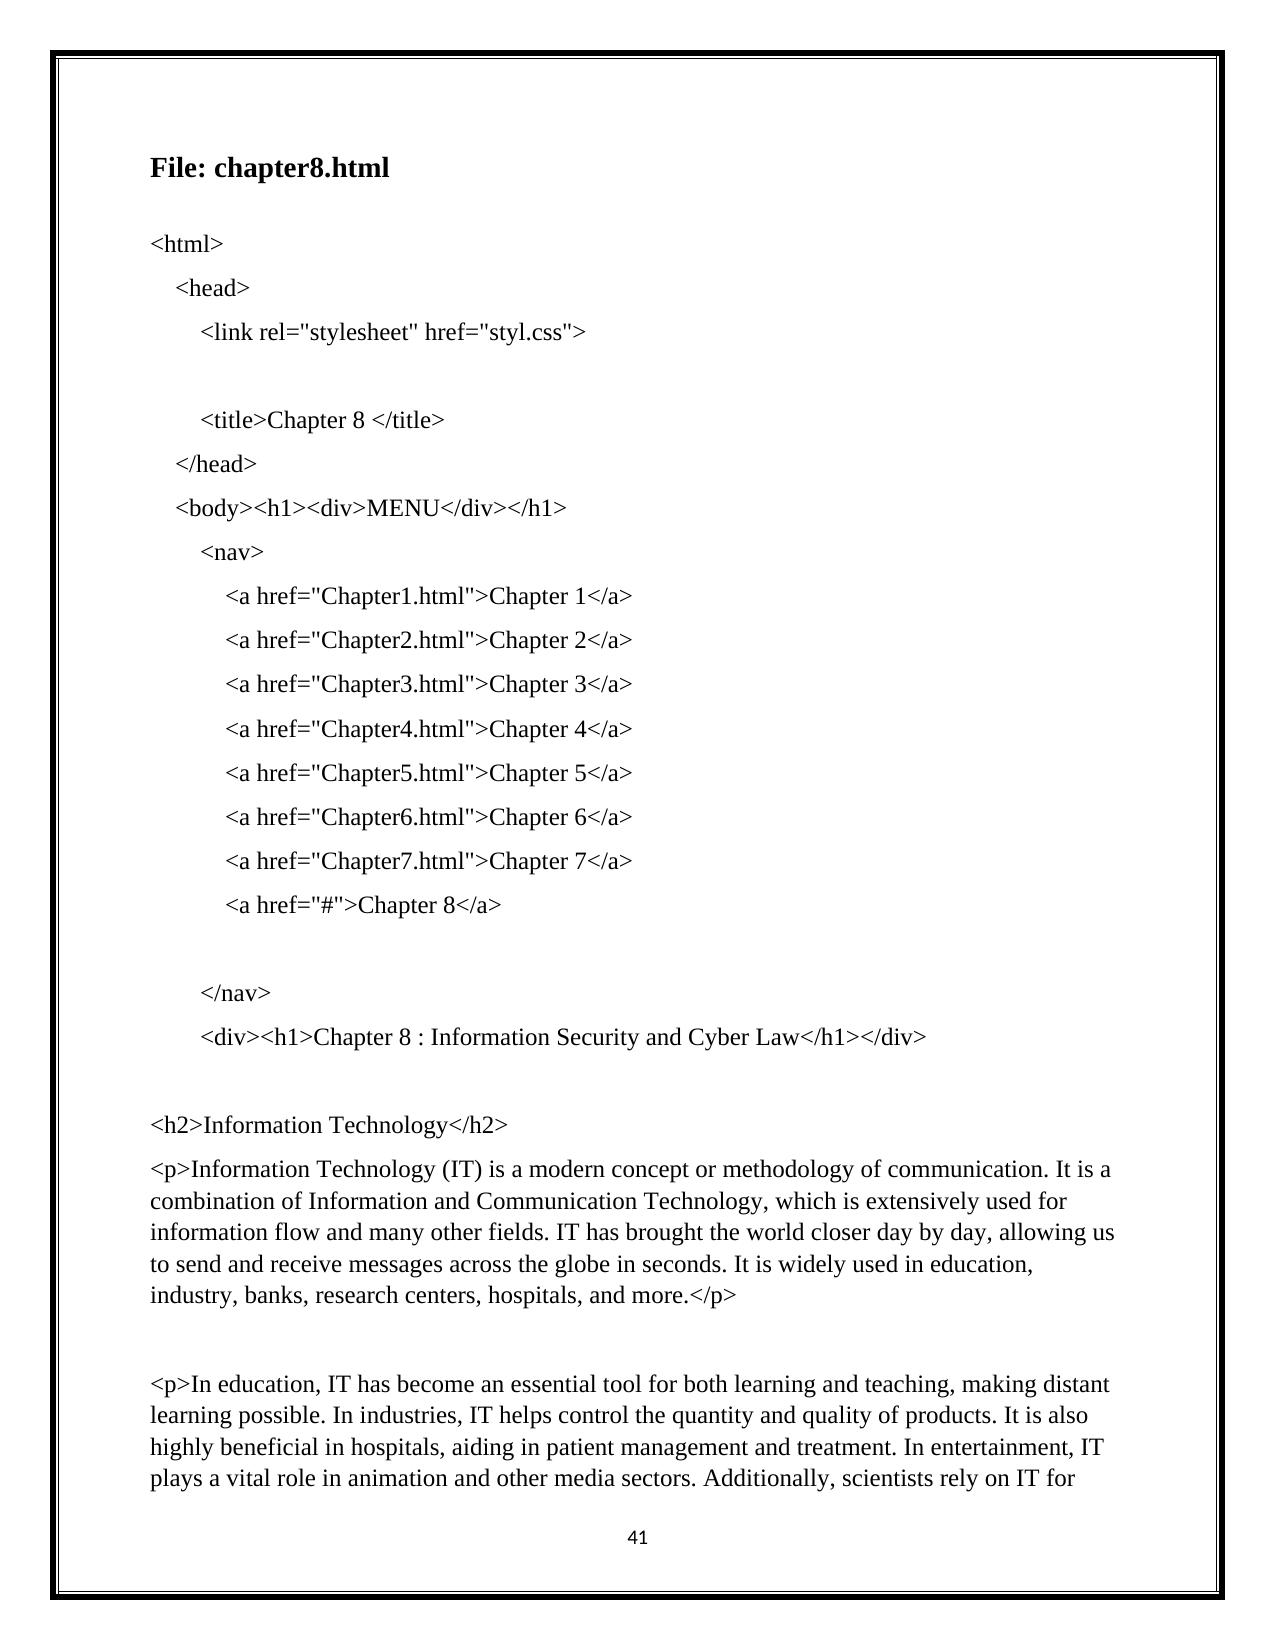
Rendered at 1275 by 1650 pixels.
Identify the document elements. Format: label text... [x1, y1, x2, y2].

text <link rel="stylesheet" href="styl.css"> [150, 317, 1125, 346]
text <a href="Chapter2.html">Chapter 2</a> [150, 626, 1125, 654]
text <h2>Information Technology</h2> [150, 1110, 1125, 1139]
text <html> [150, 229, 1125, 258]
text <a href="Chapter3.html">Chapter 3</a> [150, 669, 1125, 698]
subtitle File: chapter8.html [150, 150, 1125, 183]
text <body><h1><div>MENU</div></h1> [150, 493, 1125, 522]
text <a href="Chapter1.html">Chapter 1</a> [150, 581, 1125, 610]
text <a href="Chapter6.html">Chapter 6</a> [150, 802, 1125, 831]
text </nav> [150, 978, 1125, 1007]
text <title>Chapter 8 </title> [150, 405, 1125, 434]
text <p>Information Technology (IT) is a modern concept or methodology of communication. It is a combination of Information and Communication Technology, which is extensively used for information flow and many other fields. IT has brought the world closer day by day, allowing us to send and receive messages across the globe in seconds. It is widely used in education, industry, banks, research centers, hospitals, and more.</p> [150, 1154, 1125, 1309]
text <a href="#">Chapter 8</a> [150, 890, 1125, 919]
text <a href="Chapter4.html">Chapter 4</a> [150, 714, 1125, 742]
text <head> [150, 273, 1125, 302]
text <a href="Chapter5.html">Chapter 5</a> [150, 758, 1125, 786]
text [150, 1369, 1125, 1492]
text <a href="Chapter7.html">Chapter 7</a> [150, 846, 1125, 874]
text <nav> [150, 537, 1125, 566]
text <div><h1>Chapter 8 : Information Security and Cyber Law</h1></div> [150, 1022, 1125, 1051]
text </head> [150, 449, 1125, 478]
